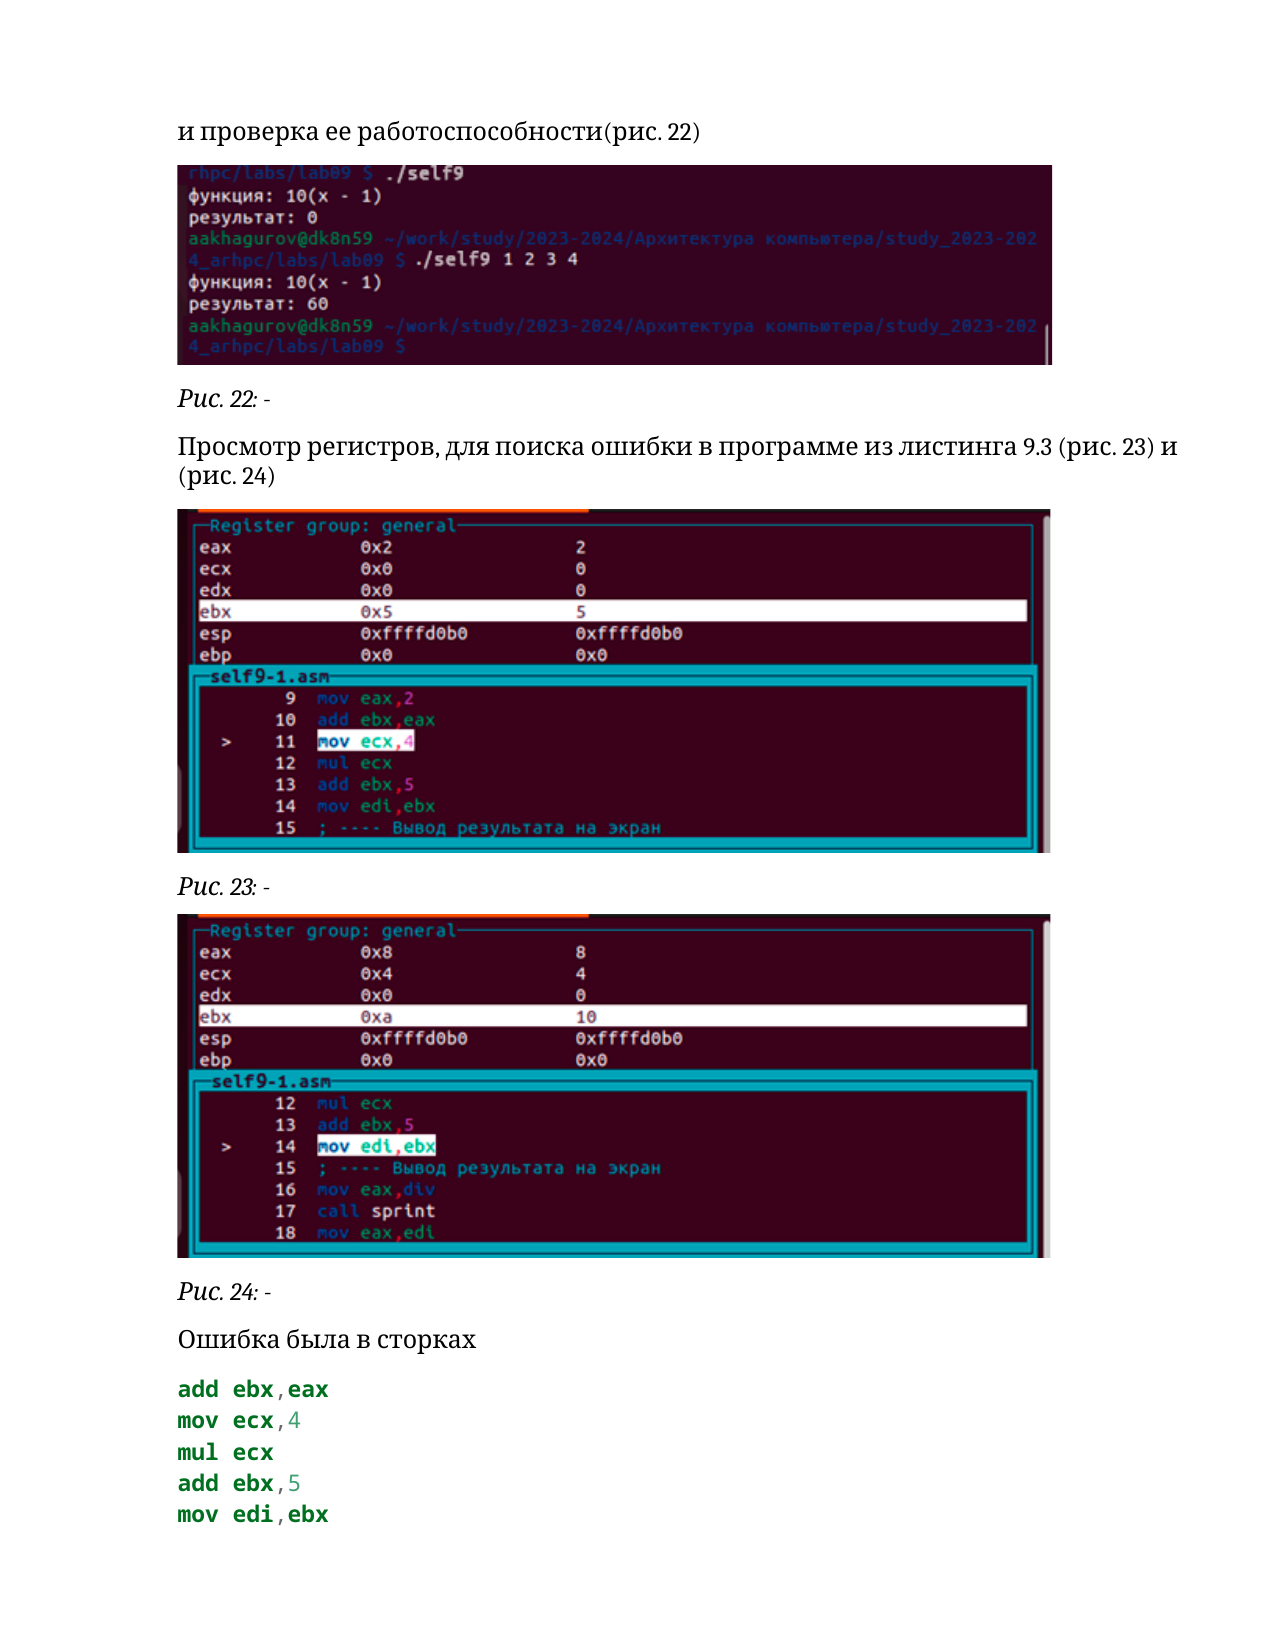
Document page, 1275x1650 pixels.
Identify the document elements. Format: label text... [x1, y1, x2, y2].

picture [177, 165, 1053, 365]
text Рис. 23: - [177, 873, 1186, 902]
text add ebx,eax mov ecx,4 mul ecx add ebx,5 mov edi,ebx [177, 1373, 1186, 1529]
text Рис. 22: - [177, 385, 1186, 414]
text и проверка ее работоспособности(рис. 22) [177, 118, 1186, 147]
picture [177, 914, 1051, 1258]
text Просмотр регистров, для поиска ошибки в программе из листинга 9.3 (рис. 23) и (рис. 24) [177, 433, 1186, 490]
text Ошибка была в сторках [177, 1326, 1186, 1354]
text Рис. 24: - [177, 1278, 1186, 1307]
picture [177, 509, 1051, 853]
